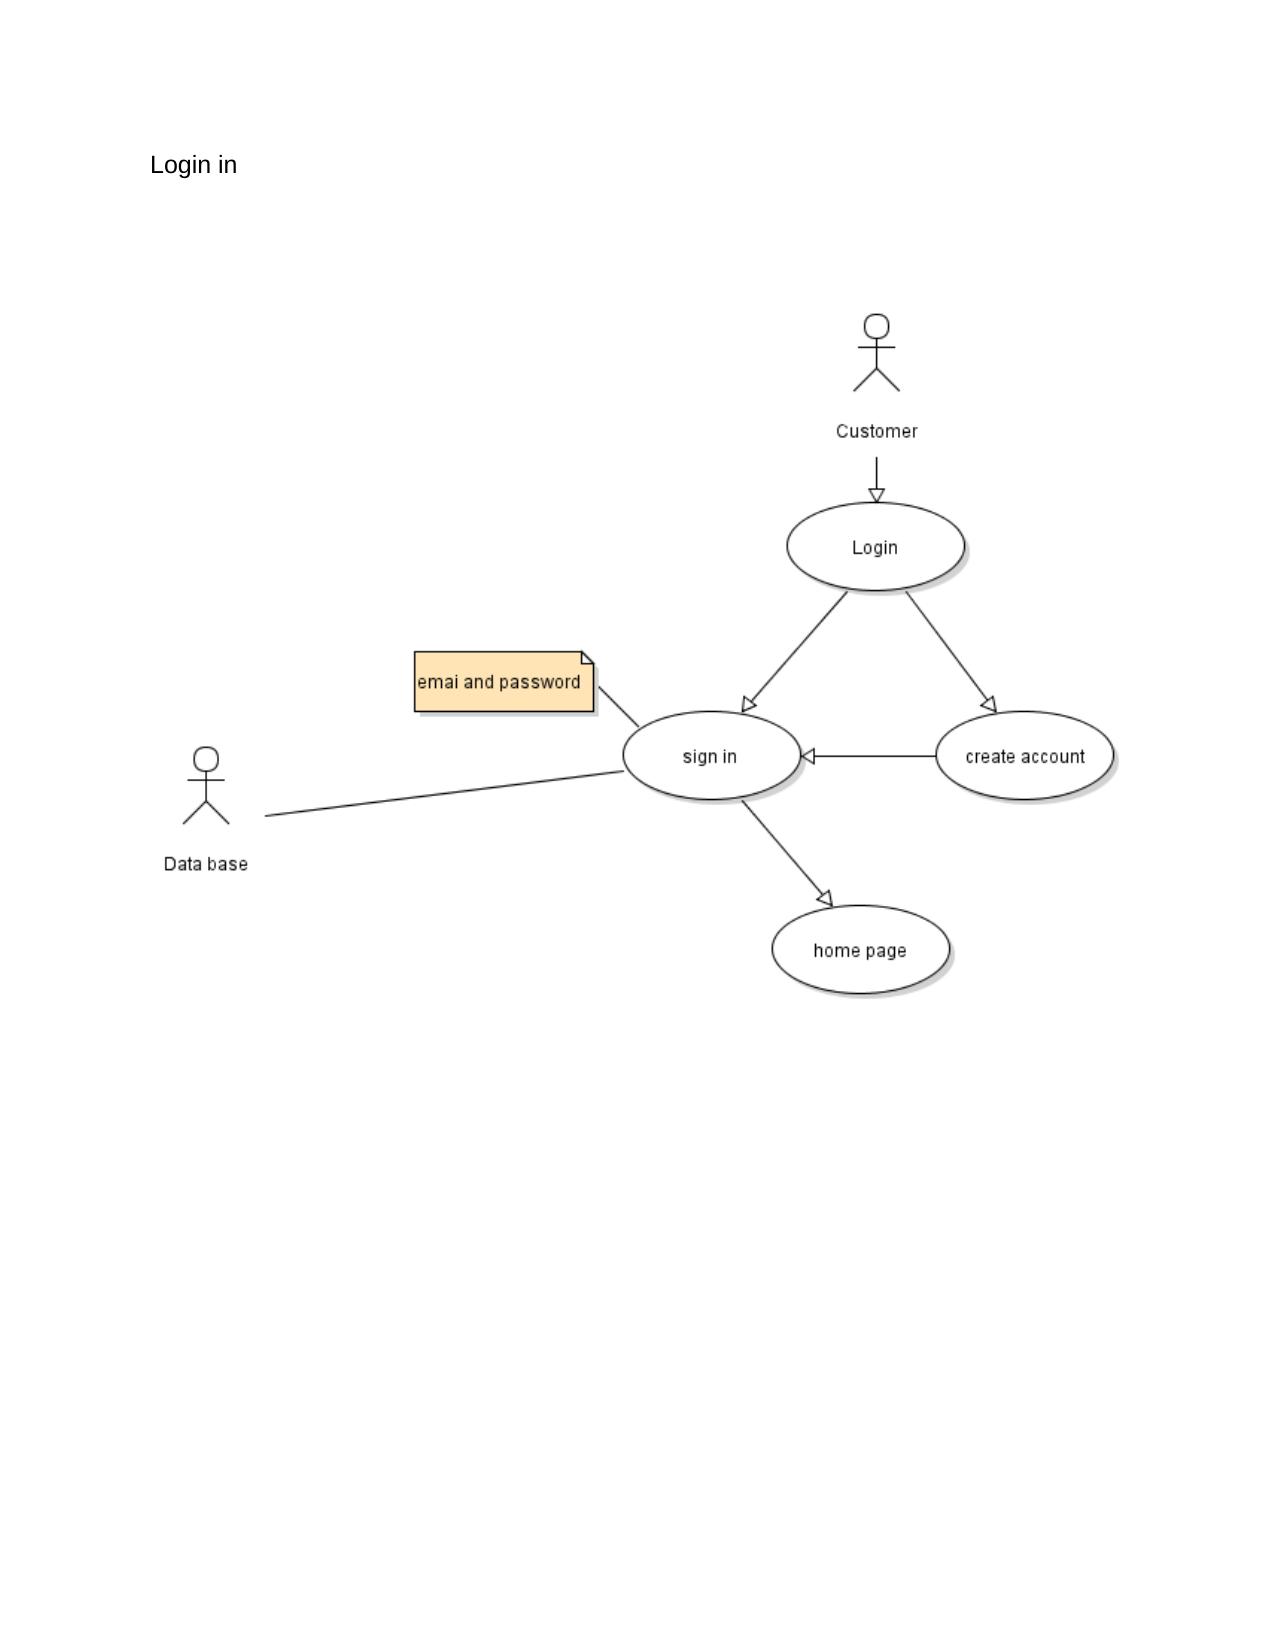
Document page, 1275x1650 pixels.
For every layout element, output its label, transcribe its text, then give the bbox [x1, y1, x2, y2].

picture [146, 308, 1122, 1002]
text Login in [150, 150, 1125, 179]
